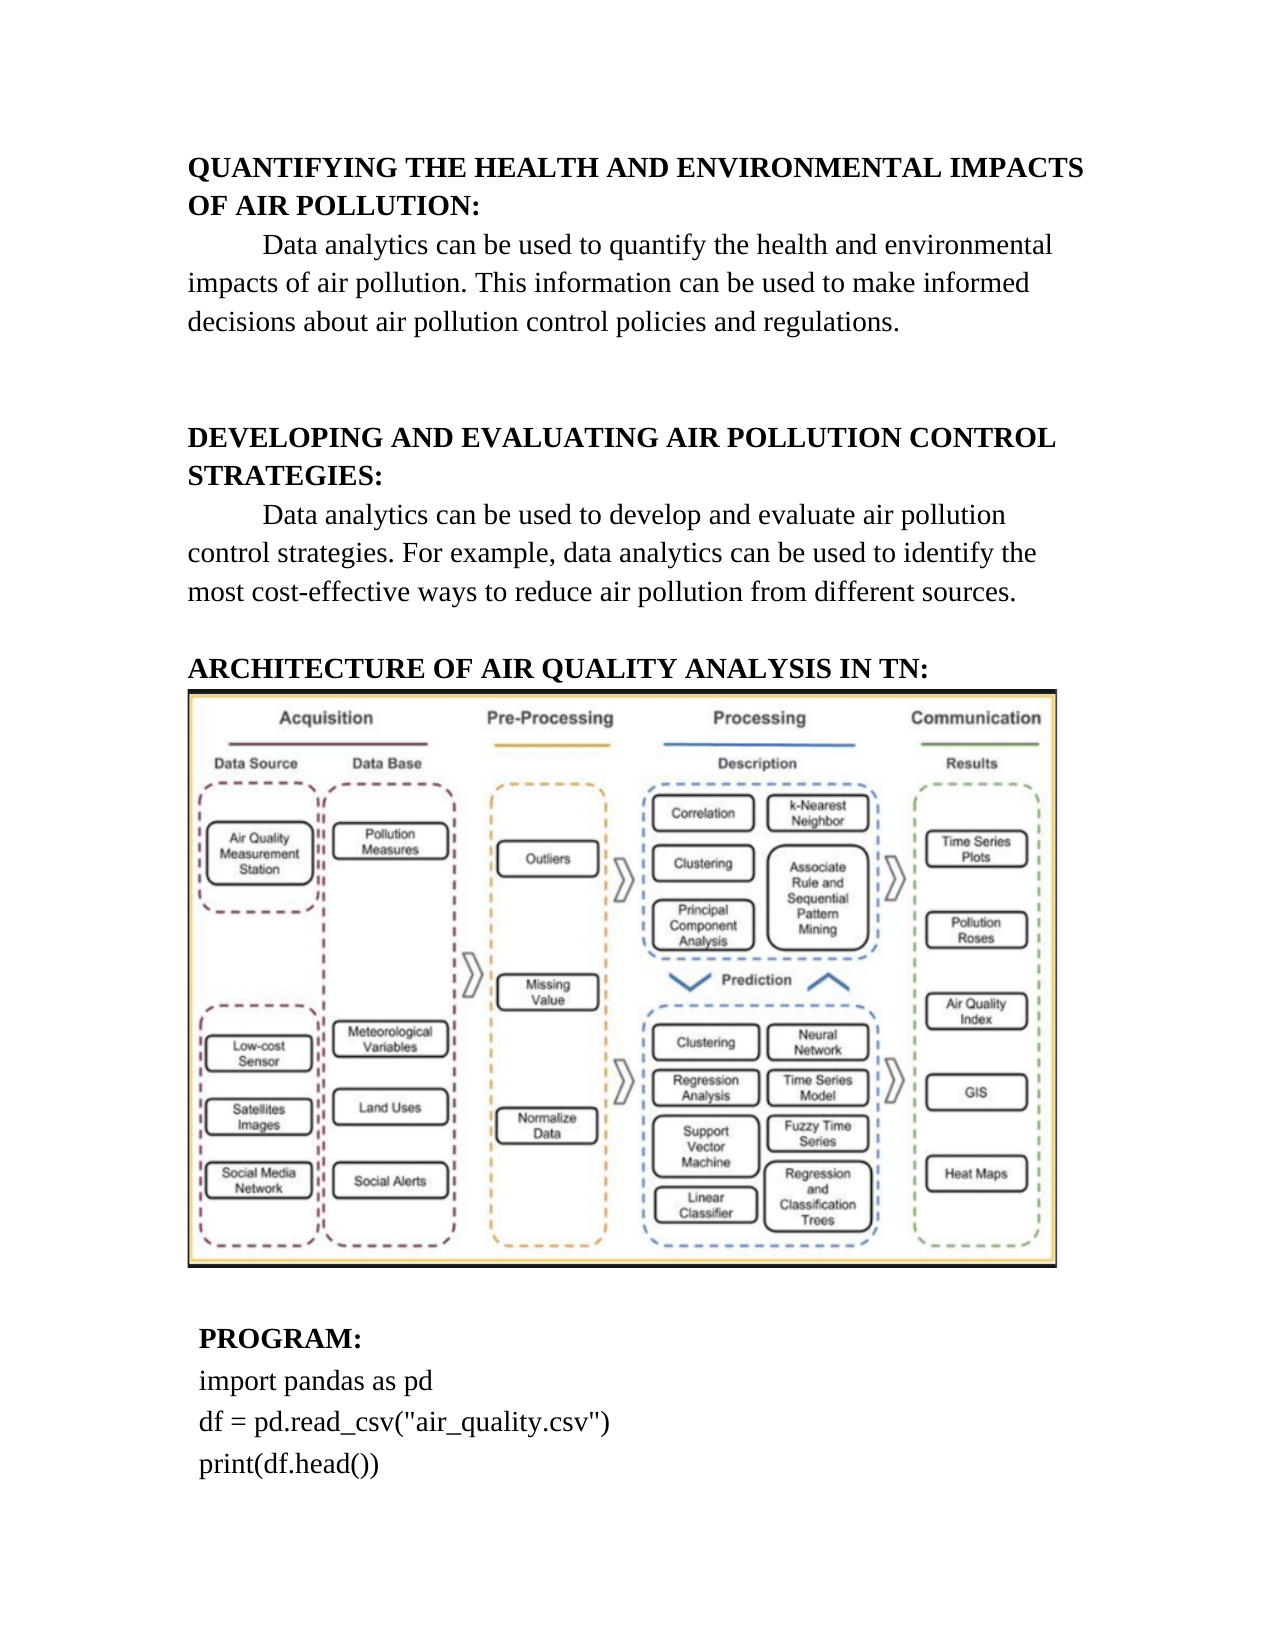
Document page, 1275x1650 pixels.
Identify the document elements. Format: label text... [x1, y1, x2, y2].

text DEVELOPING AND EVALUATING AIR POLLUTION CONTROL STRATEGIES: [187, 420, 1087, 492]
text ARCHITECTURE OF AIR QUALITY ANALYSIS IN TN: [187, 651, 1087, 684]
text import pandas as pd [199, 1363, 1041, 1396]
text df = pd.read_csv("air_quality.csv") [199, 1404, 1041, 1438]
text Data analytics can be used to quantify the health and environmental impacts of air pollution. This information can be used to make informed decisions about air pollution control policies and regulations. [187, 227, 1087, 338]
text QUANTIFYING THE HEALTH AND ENVIRONMENTAL IMPACTS OF AIR POLLUTION: [187, 150, 1087, 222]
text PROGRAM: [199, 1321, 1041, 1354]
picture [187, 689, 1058, 1268]
text print(df.head()) [199, 1446, 1041, 1480]
text Data analytics can be used to develop and evaluate air pollution control strategies. For example, data analytics can be used to identify the most cost-effective ways to reduce air pollution from different sources. [187, 497, 1087, 607]
